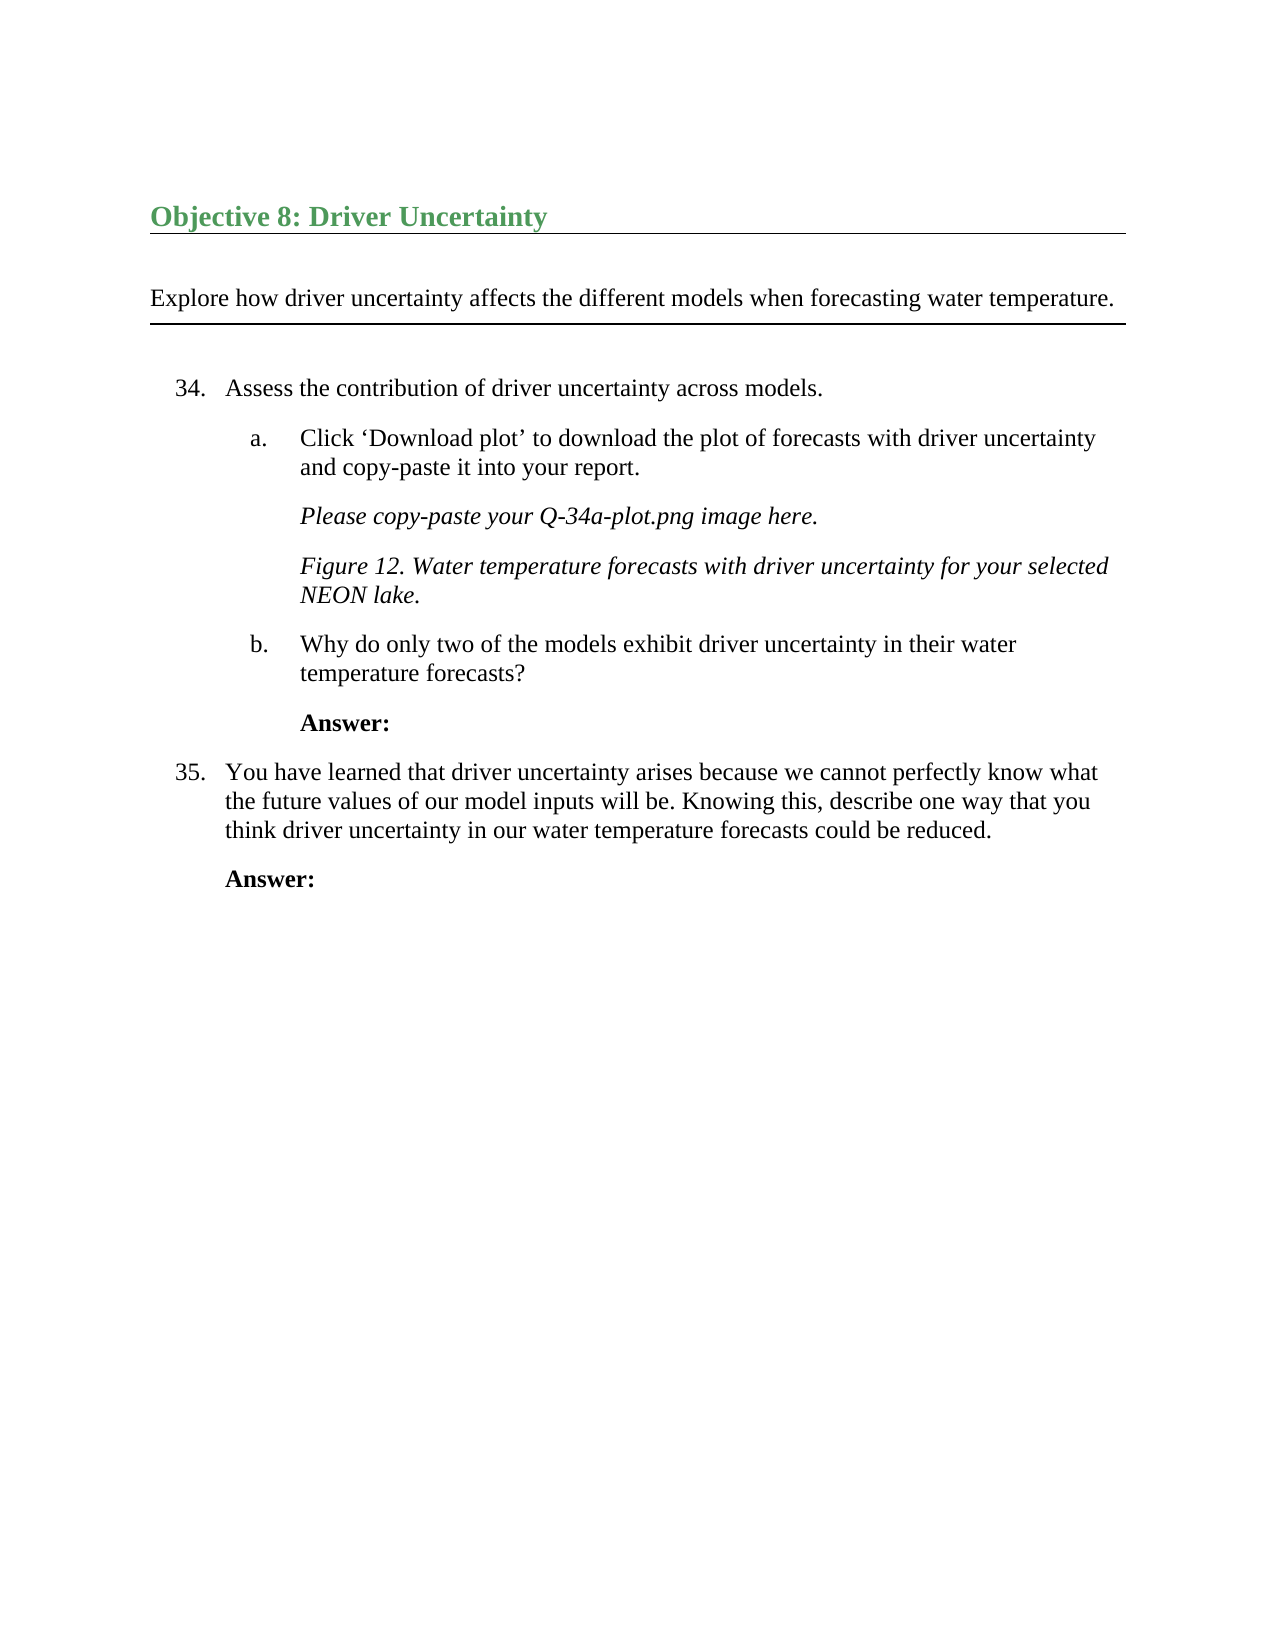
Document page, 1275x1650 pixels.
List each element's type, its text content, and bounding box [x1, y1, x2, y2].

list Figure 12. Water temperature forecasts with driver uncertainty for your selected NEON lake. [250, 551, 1125, 608]
list Please copy-paste your Q-34a-plot.png image here. [250, 501, 1125, 530]
list Click ‘Download plot’ to download the plot of forecasts with driver uncertainty and copy-paste it into your report. [250, 423, 1125, 481]
subtitle Objective 8: Driver Uncertainty [150, 199, 1125, 233]
list Assess the contribution of driver uncertainty across models. [175, 373, 1125, 402]
text Explore how driver uncertainty affects the different models when forecasting water temperature. [150, 283, 1125, 311]
list You have learned that driver uncertainty arises because we cannot perfectly know what the future values of our model inputs will be. Knowing this, describe one way that you think driver uncertainty in our water temperature forecasts could be reduced. [175, 757, 1125, 843]
list Why do only two of the models exhibit driver uncertainty in their water temperature forecasts? [250, 629, 1125, 687]
list Answer: [250, 708, 1125, 736]
list Answer: [175, 864, 1125, 893]
